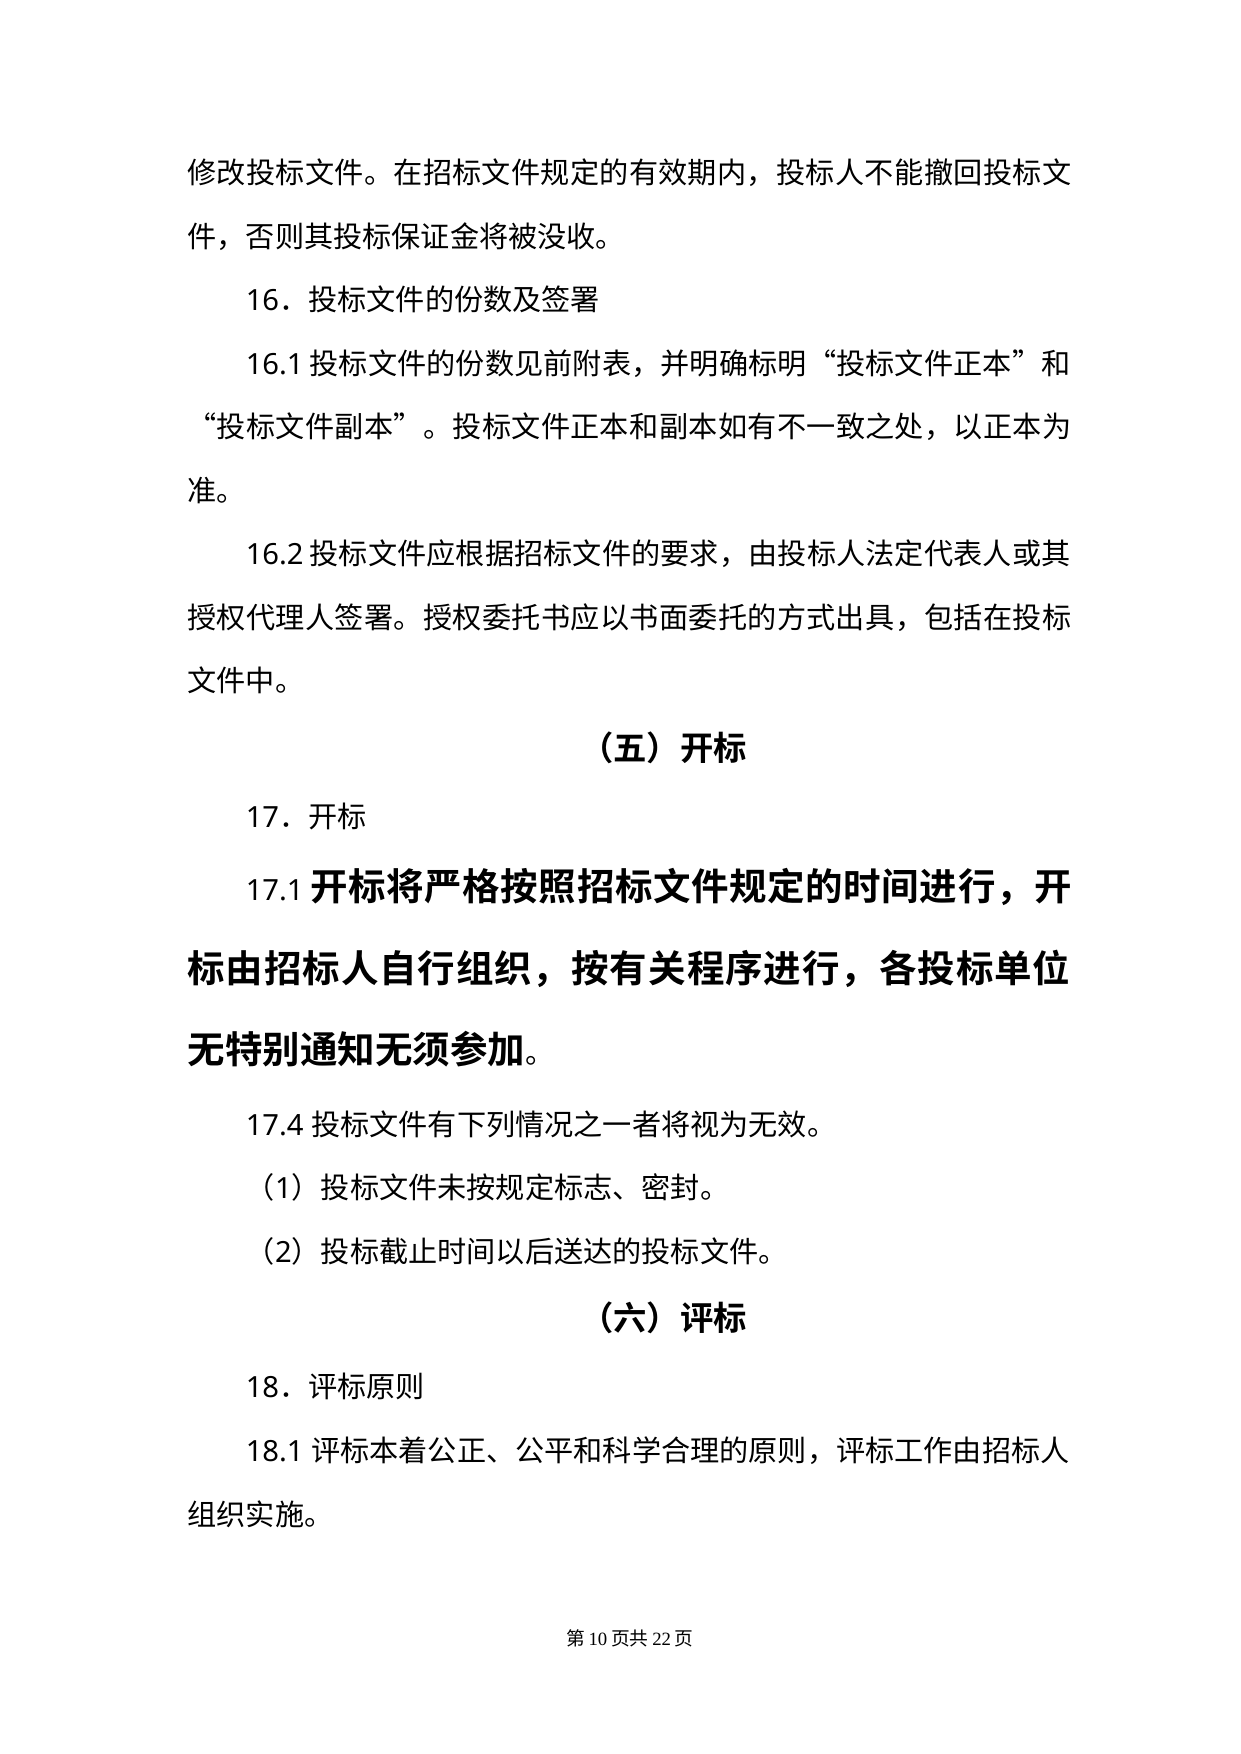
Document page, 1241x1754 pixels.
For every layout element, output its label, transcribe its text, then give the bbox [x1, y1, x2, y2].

text （2）投标截止时间以后送达的投标文件。 [187, 1228, 1072, 1271]
text （1）投标文件未按规定标志、密封。 [187, 1165, 1072, 1207]
text 17．开标 [187, 793, 1072, 836]
text 18．评标原则 [187, 1364, 1072, 1406]
text 16.2投标文件应根据招标文件的要求，由投标人法定代表人或其授权代理人签署。授权委托书应以书面委托的方式出具，包括在投标文件中。 [187, 531, 1072, 700]
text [187, 150, 1072, 256]
text 17.4 投标文件有下列情况之一者将视为无效。 [187, 1101, 1072, 1143]
text 16.1投标文件的份数见前附表，并明确标明“投标文件正本”和“投标文件副本”。投标文件正本和副本如有不一致之处，以正本为准。 [187, 340, 1072, 510]
text （六）评标 [187, 1292, 1072, 1340]
text 18.1 评标本着公正、公平和科学合理的原则，评标工作由招标人组织实施。 [187, 1428, 1072, 1533]
text 17.1开标将严格按照招标文件规定的时间进行，开标由招标人自行组织，按有关程序进行，各投标单位无特别通知无须参加。 [187, 857, 1072, 1074]
text （五）开标 [187, 721, 1072, 769]
text 16．投标文件的份数及签署 [187, 277, 1072, 319]
